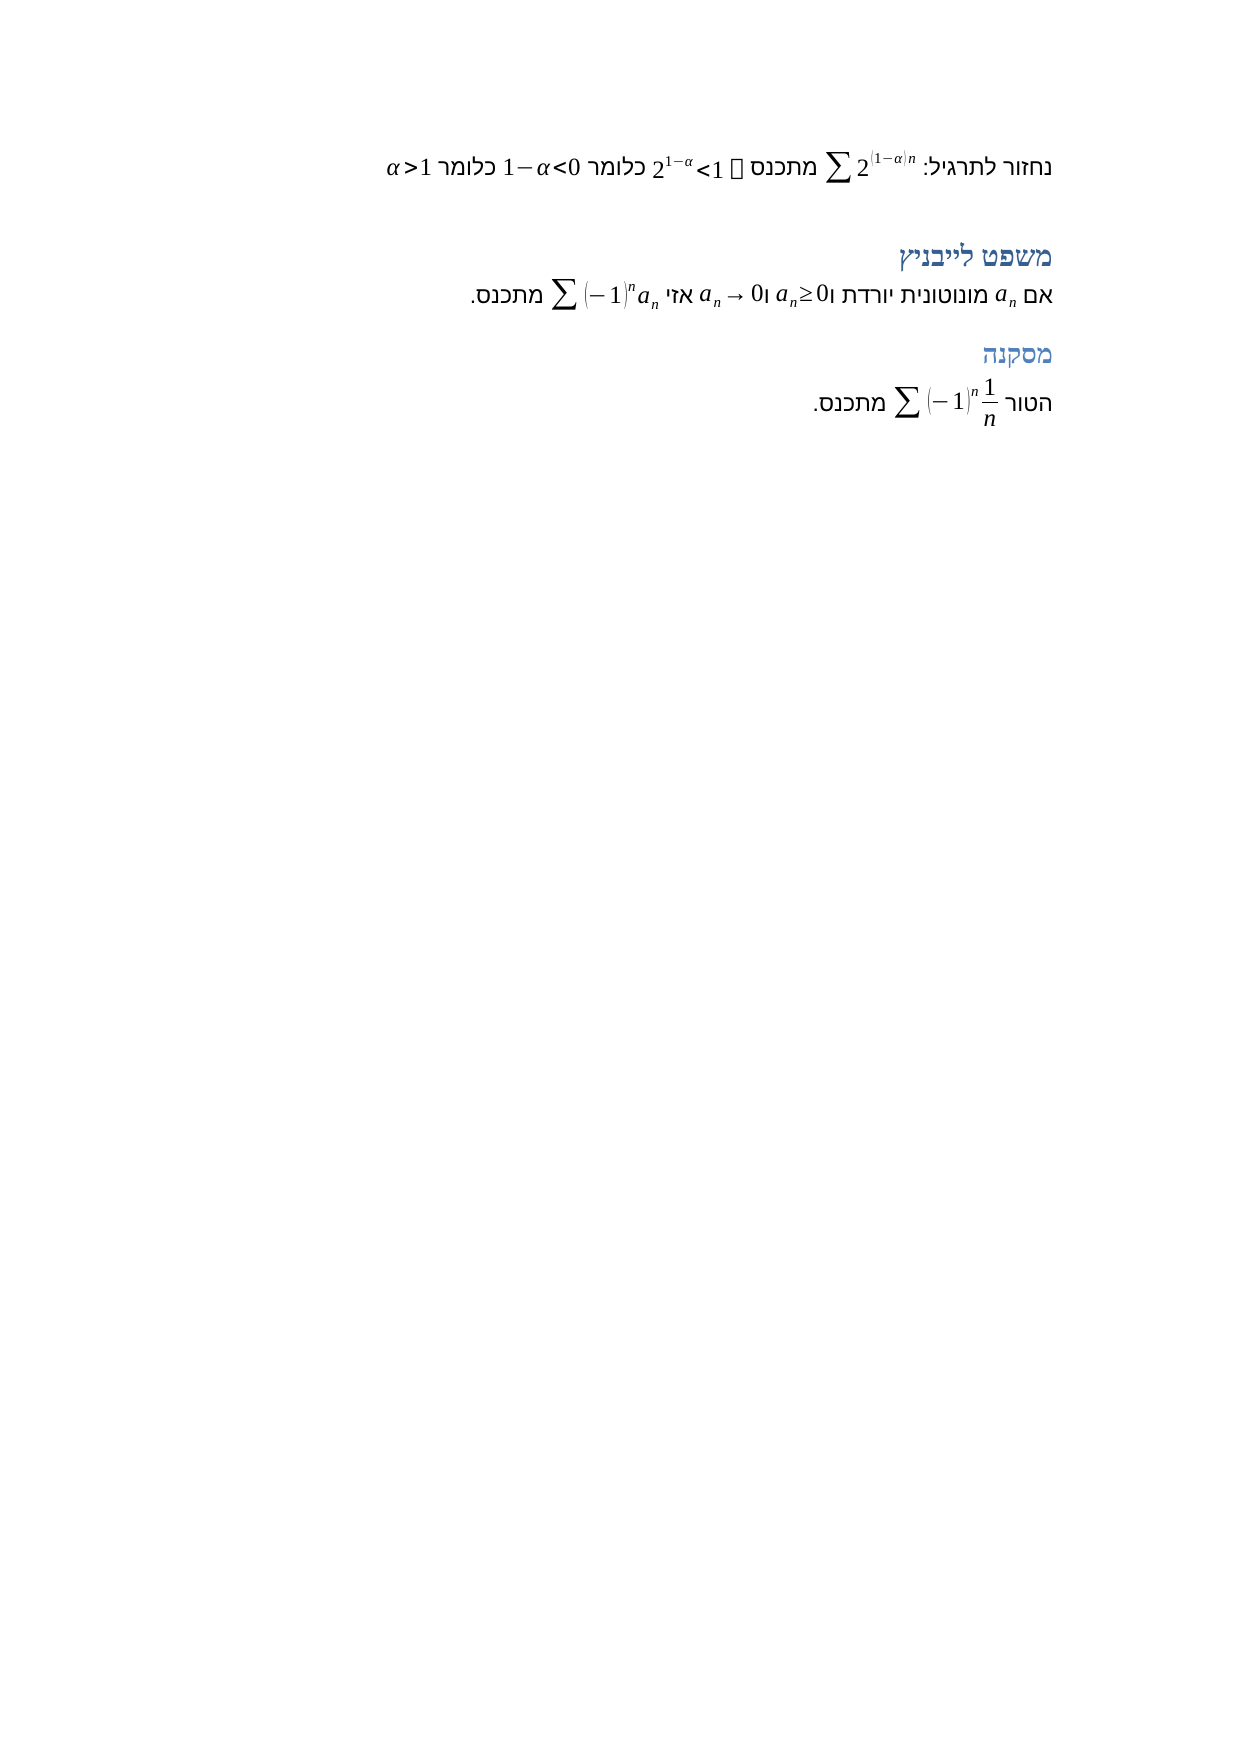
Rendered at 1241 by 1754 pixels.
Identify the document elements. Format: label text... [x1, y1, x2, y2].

text הטור מתכנס. [187, 373, 1053, 432]
subtitle מסקנה [187, 338, 1053, 369]
text נחזור לתרגיל: מתכנס כלומר כלומר [187, 150, 1053, 185]
text אם מונוטונית יורדת ו ו אזי מתכנס. [187, 277, 1053, 313]
subtitle משפט לייבניץ [187, 239, 1053, 272]
